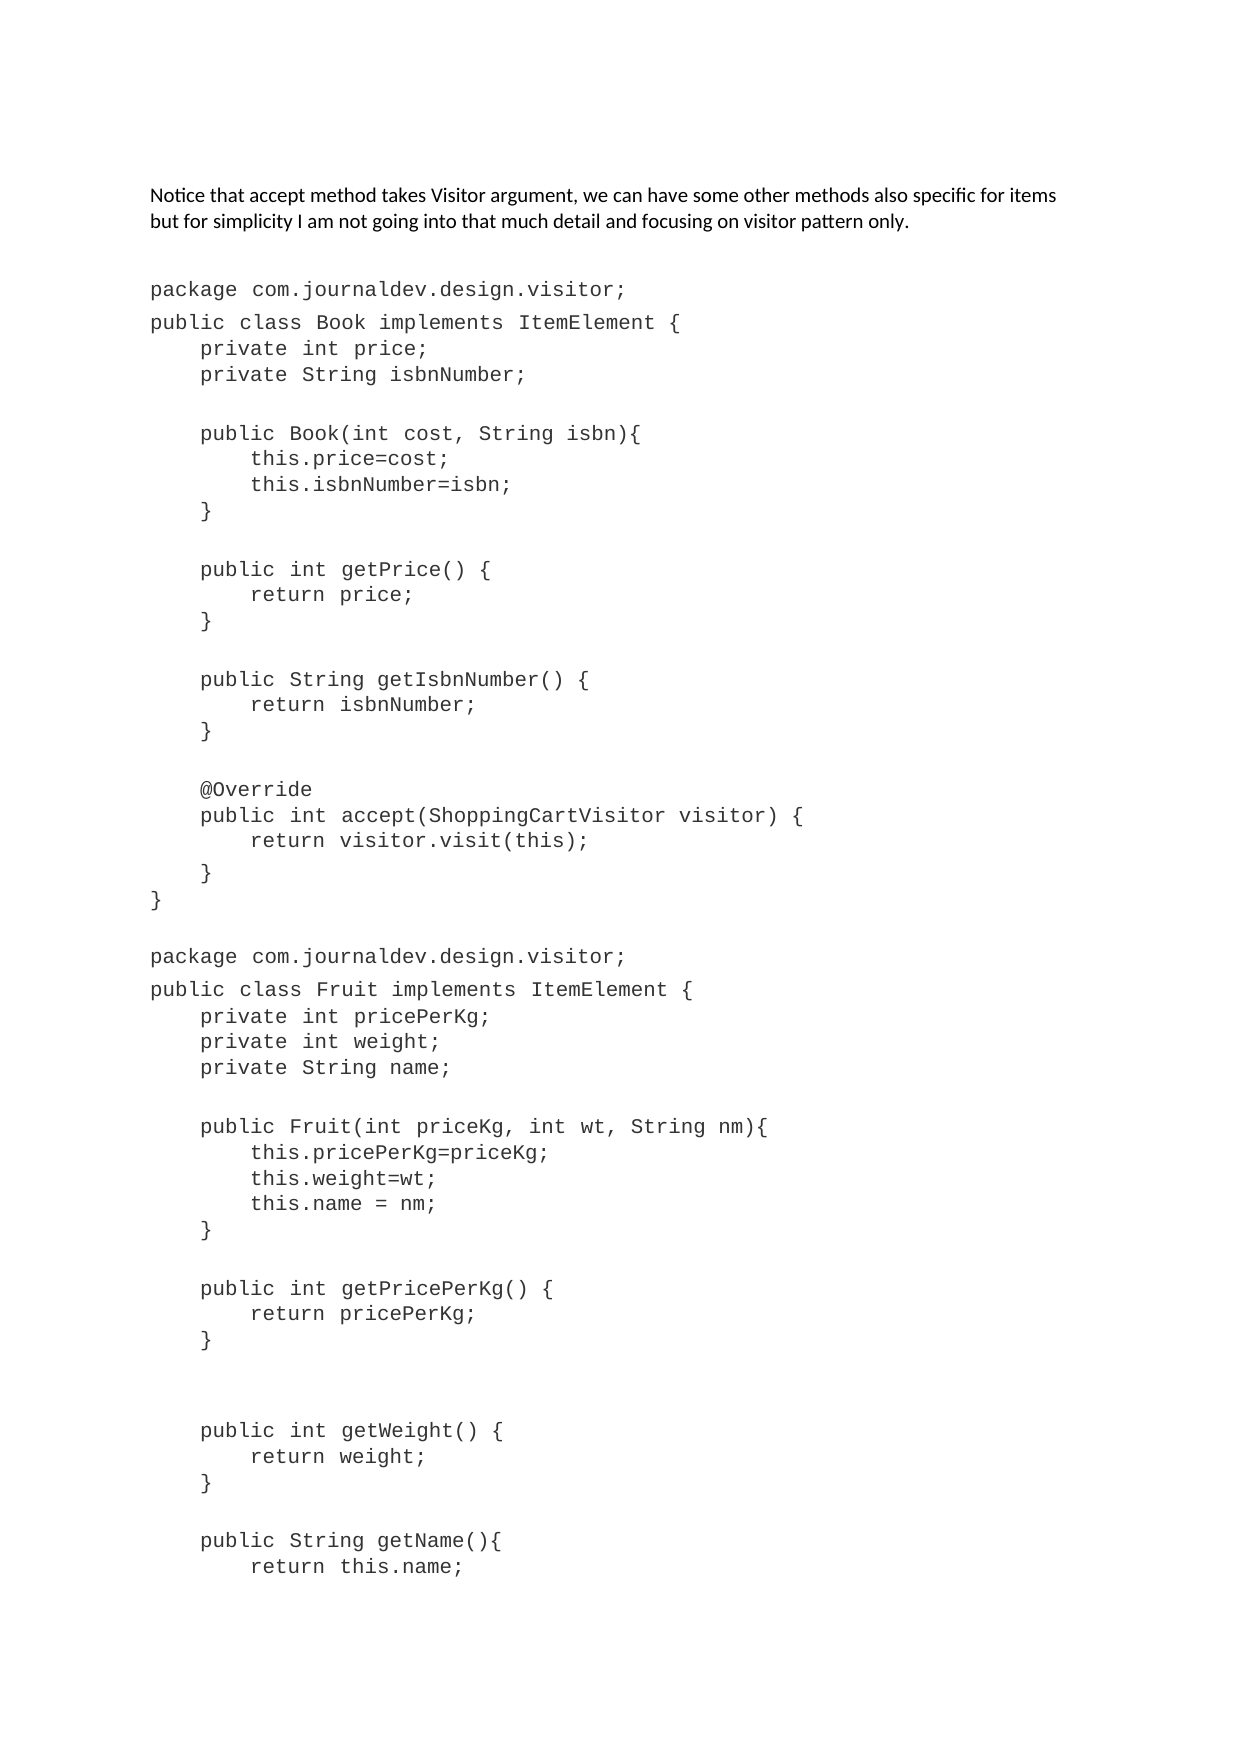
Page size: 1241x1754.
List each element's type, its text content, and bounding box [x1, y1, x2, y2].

text public int accept(ShoppingCartVisitor visitor) { [150, 802, 1090, 828]
text public String getIsbnNumber() { [150, 666, 1090, 692]
text private int weight; [150, 1029, 1090, 1055]
text return this.name; [150, 1554, 1090, 1580]
text public class Book implements ItemElement { [150, 303, 1090, 336]
text public int getPricePerKg() { [150, 1275, 1090, 1301]
text this.isbnNumber=isbn; [150, 472, 1090, 498]
text return pricePerKg; [150, 1301, 1090, 1327]
text package com.journaldev.design.visitor; [150, 938, 1090, 971]
text } [150, 1470, 1090, 1496]
text public String getName(){ [150, 1528, 1090, 1554]
text this.name = nm; [150, 1191, 1090, 1217]
text } [150, 1217, 1090, 1243]
text public Fruit(int priceKg, int wt, String nm){ [150, 1114, 1090, 1139]
text private String isbnNumber; [150, 362, 1090, 388]
text return isbnNumber; [150, 692, 1090, 718]
text return price; [150, 582, 1090, 608]
text return weight; [150, 1444, 1090, 1470]
text } [150, 718, 1090, 744]
text this.pricePerKg=priceKg; [150, 1139, 1090, 1165]
text this.weight=wt; [150, 1165, 1090, 1191]
text } [150, 887, 1090, 912]
text } [150, 608, 1090, 634]
text public int getPrice() { [150, 556, 1090, 582]
text package com.journaldev.design.visitor; [150, 271, 1090, 303]
text Notice that accept method takes Visitor argument, we can have some other methods also specific for items but for simplicity I am not going into that much detail and focusing on visitor pattern only. [150, 183, 1090, 233]
text public class Fruit implements ItemElement { [150, 971, 1090, 1003]
text return visitor.visit(this); [150, 828, 1090, 854]
text private int pricePerKg; [150, 1003, 1090, 1029]
text } [150, 1327, 1090, 1353]
text public Book(int cost, String isbn){ [150, 420, 1090, 446]
text public int getWeight() { [150, 1418, 1090, 1444]
text this.price=cost; [150, 446, 1090, 472]
text @Override [150, 777, 1090, 802]
text } [150, 498, 1090, 524]
text } [150, 854, 1090, 887]
text private String name; [150, 1055, 1090, 1081]
text private int price; [150, 336, 1090, 362]
